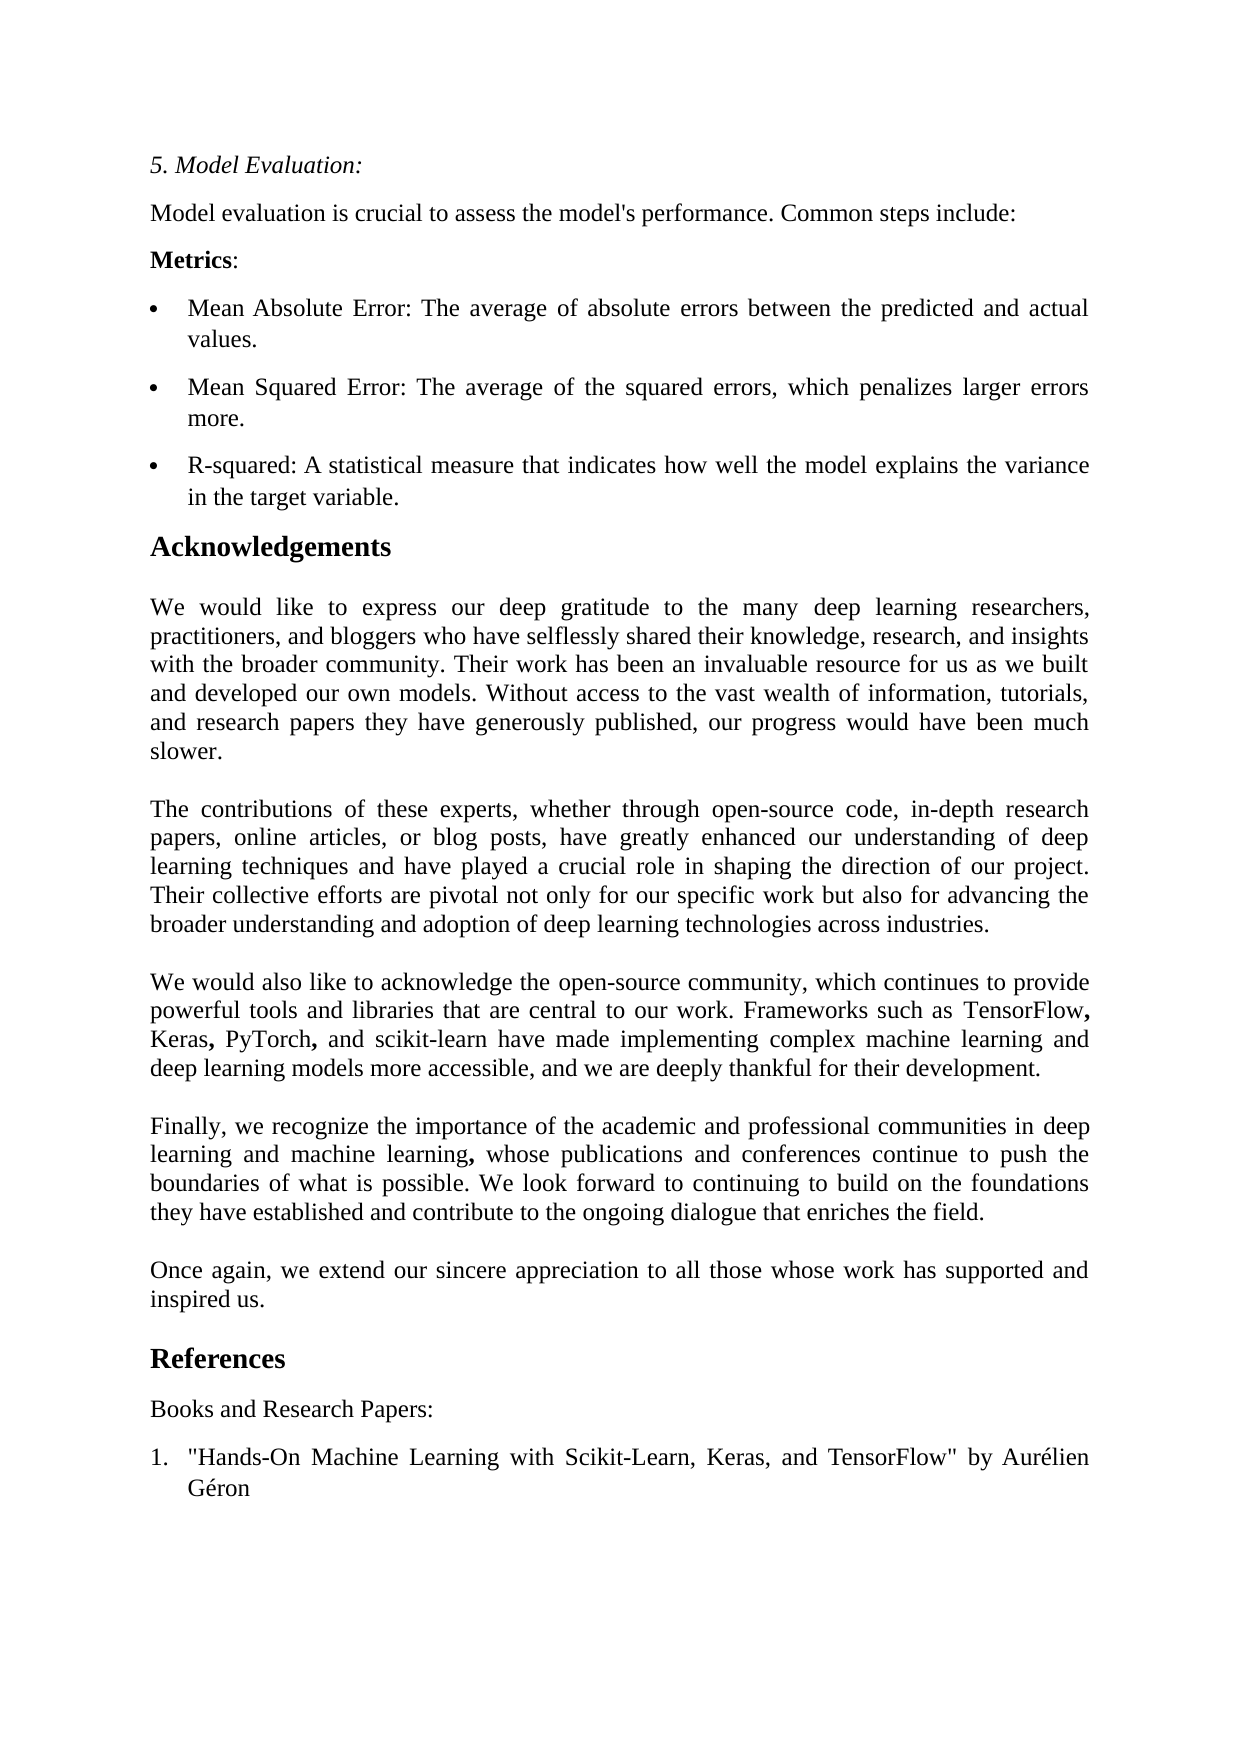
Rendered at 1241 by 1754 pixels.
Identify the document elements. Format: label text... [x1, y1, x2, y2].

text We would like to express our deep gratitude to the many deep learning researchers, practitioners, and bloggers who have selflessly shared their knowledge, research, and insights with the broader community. Their work has been an invaluable resource for us as we built and developed our own models. Without access to the vast wealth of information, tutorials, and research papers they have generously published, our progress would have been much slower. [150, 592, 1090, 764]
list Mean Squared Error: The average of the squared errors, which penalizes larger errors more. [150, 372, 1090, 432]
text Model evaluation is crucial to assess the model's performance. Common steps include: [150, 198, 1090, 226]
text We would also like to acknowledge the open-source community, which continues to provide powerful tools and libraries that are central to our work. Frameworks such as TensorFlow, Keras, PyTorch, and scikit-learn have made implementing complex machine learning and deep learning models more accessible, and we are deeply thankful for their development. [150, 967, 1090, 1082]
list "Hands-On Machine Learning with Scikit-Learn, Keras, and TensorFlow" by Aurélien Géron [150, 1442, 1090, 1502]
text References [150, 1342, 1090, 1375]
text Once again, we extend our sincere appreciation to all those whose work has supported and inspired us. [150, 1255, 1090, 1312]
text The contributions of these experts, whether through open-source code, in-depth research papers, online articles, or blog posts, have greatly enhanced our understanding of deep learning techniques and have played a crucial role in shaping the direction of our project. Their collective efforts are pivotal not only for our specific work but also for advancing the broader understanding and adoption of deep learning technologies across industries. [150, 794, 1090, 937]
text Metrics: [150, 245, 1090, 274]
text 5. Model Evaluation: [150, 150, 1090, 179]
list Mean Absolute Error: The average of absolute errors between the predicted and actual values. [150, 293, 1090, 353]
text Books and Research Papers: [150, 1394, 1090, 1423]
list R-squared: A statistical measure that indicates how well the model explains the variance in the target variable. [150, 451, 1090, 510]
subtitle Acknowledgements [150, 529, 1090, 563]
text Finally, we recognize the importance of the academic and professional communities in deep learning and machine learning, whose publications and conferences continue to push the boundaries of what is possible. We look forward to continuing to build on the foundations they have established and contribute to the ongoing dialogue that enriches the field. [150, 1111, 1090, 1226]
